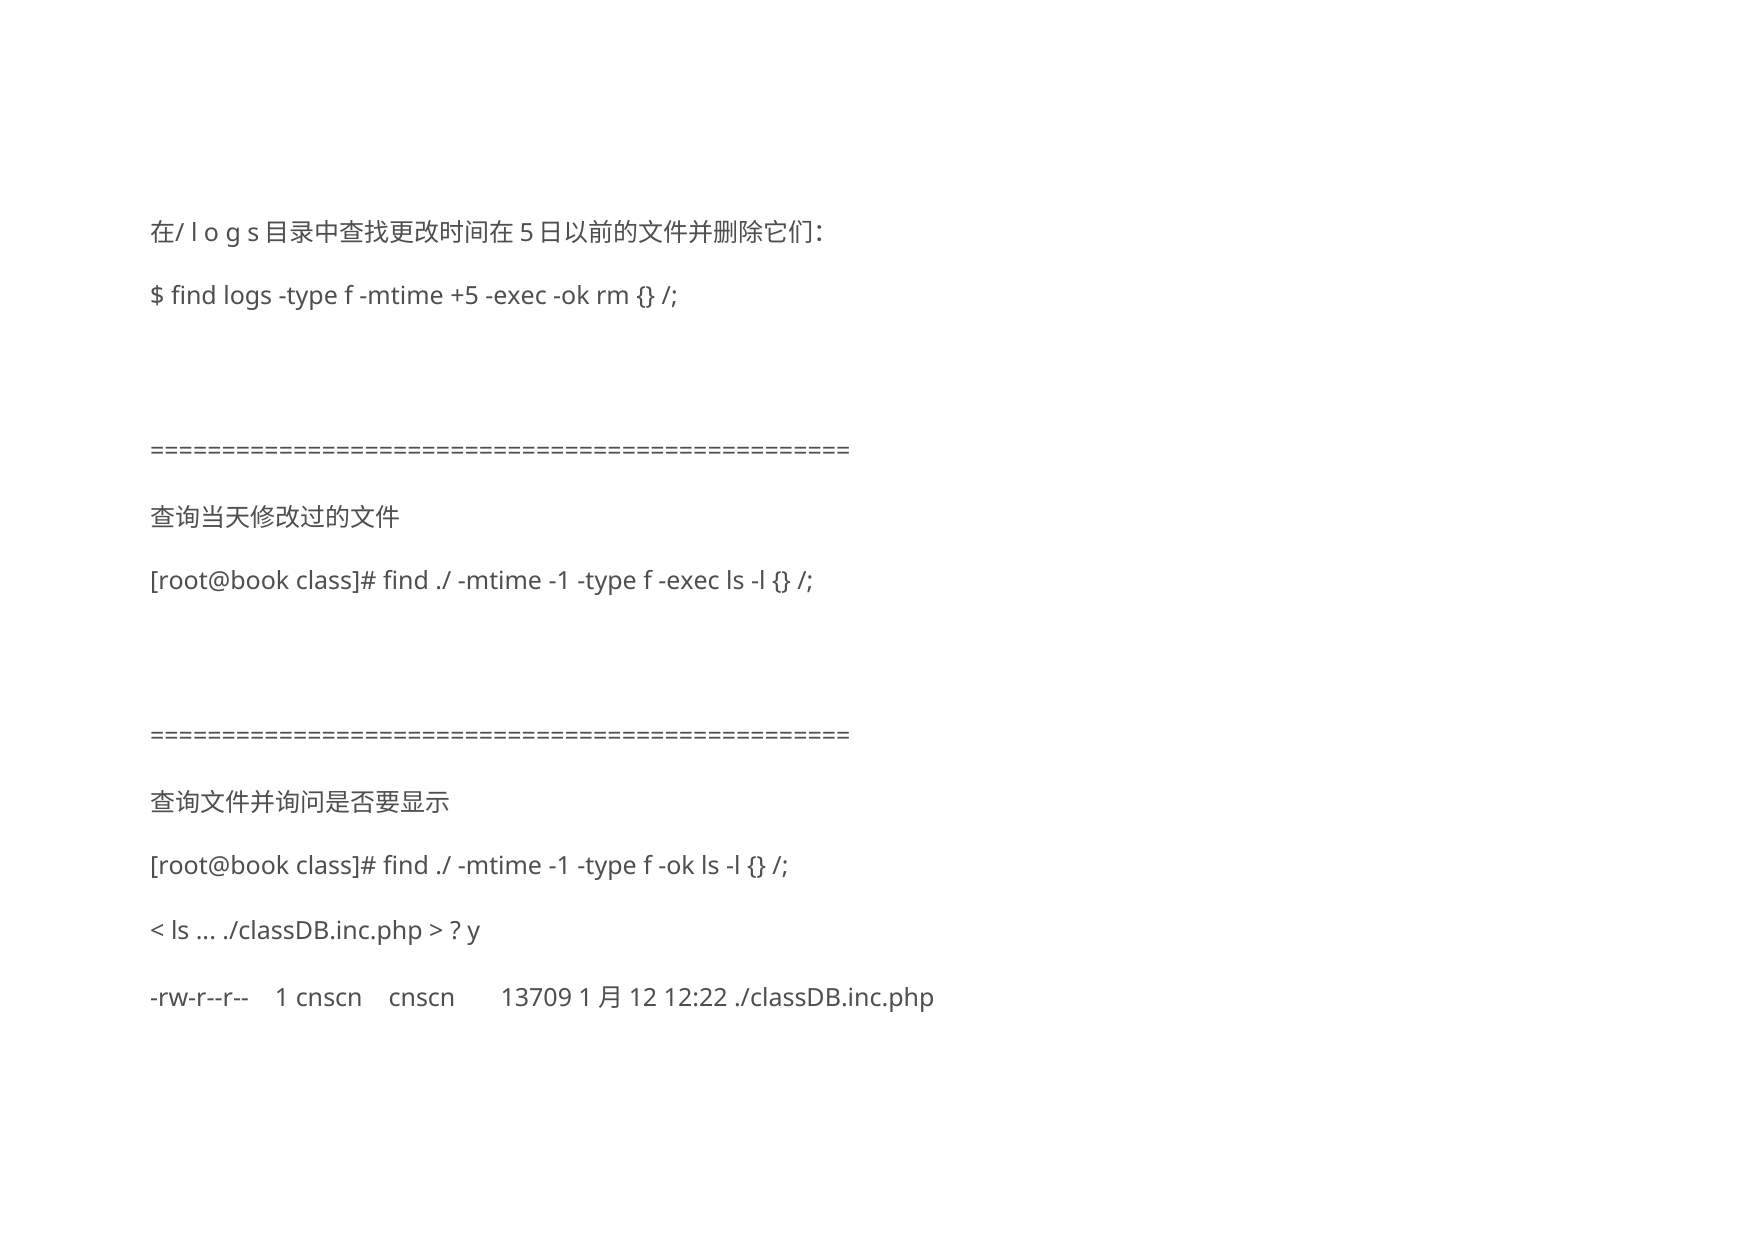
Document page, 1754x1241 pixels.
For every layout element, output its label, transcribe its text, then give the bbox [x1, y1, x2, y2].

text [150, 638, 1604, 1028]
text ================================================= 查询当天修改过的文件 [root@book class]# find ./ -mtime -1 -type f -exec ls -l {} /; [150, 353, 1604, 613]
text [150, 198, 1604, 328]
